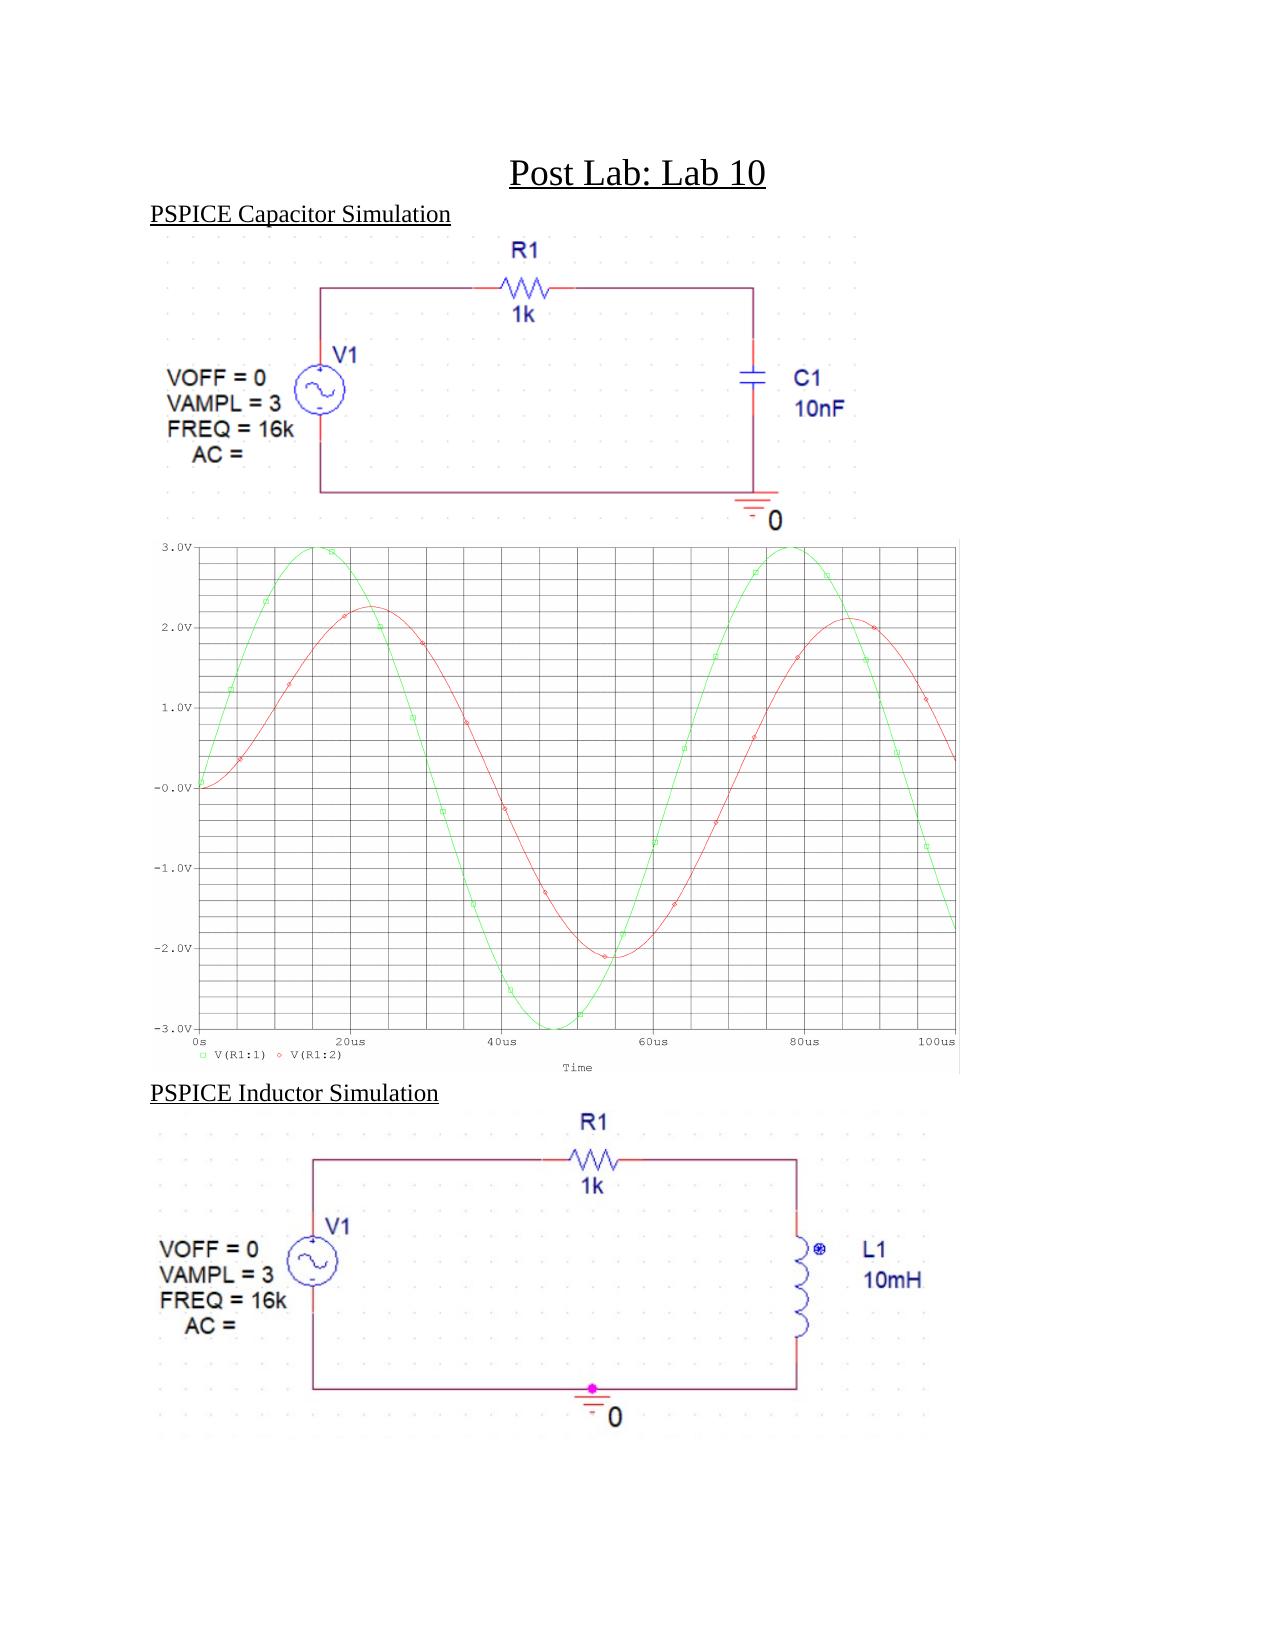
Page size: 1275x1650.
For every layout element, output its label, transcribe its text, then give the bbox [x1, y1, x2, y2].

picture [150, 1110, 937, 1439]
text PSPICE Capacitor Simulation [150, 199, 1125, 228]
text Post Lab: Lab 10 [150, 150, 1125, 193]
picture [150, 539, 960, 1074]
text PSPICE Inductor Simulation [150, 1078, 1125, 1107]
picture [150, 232, 859, 536]
